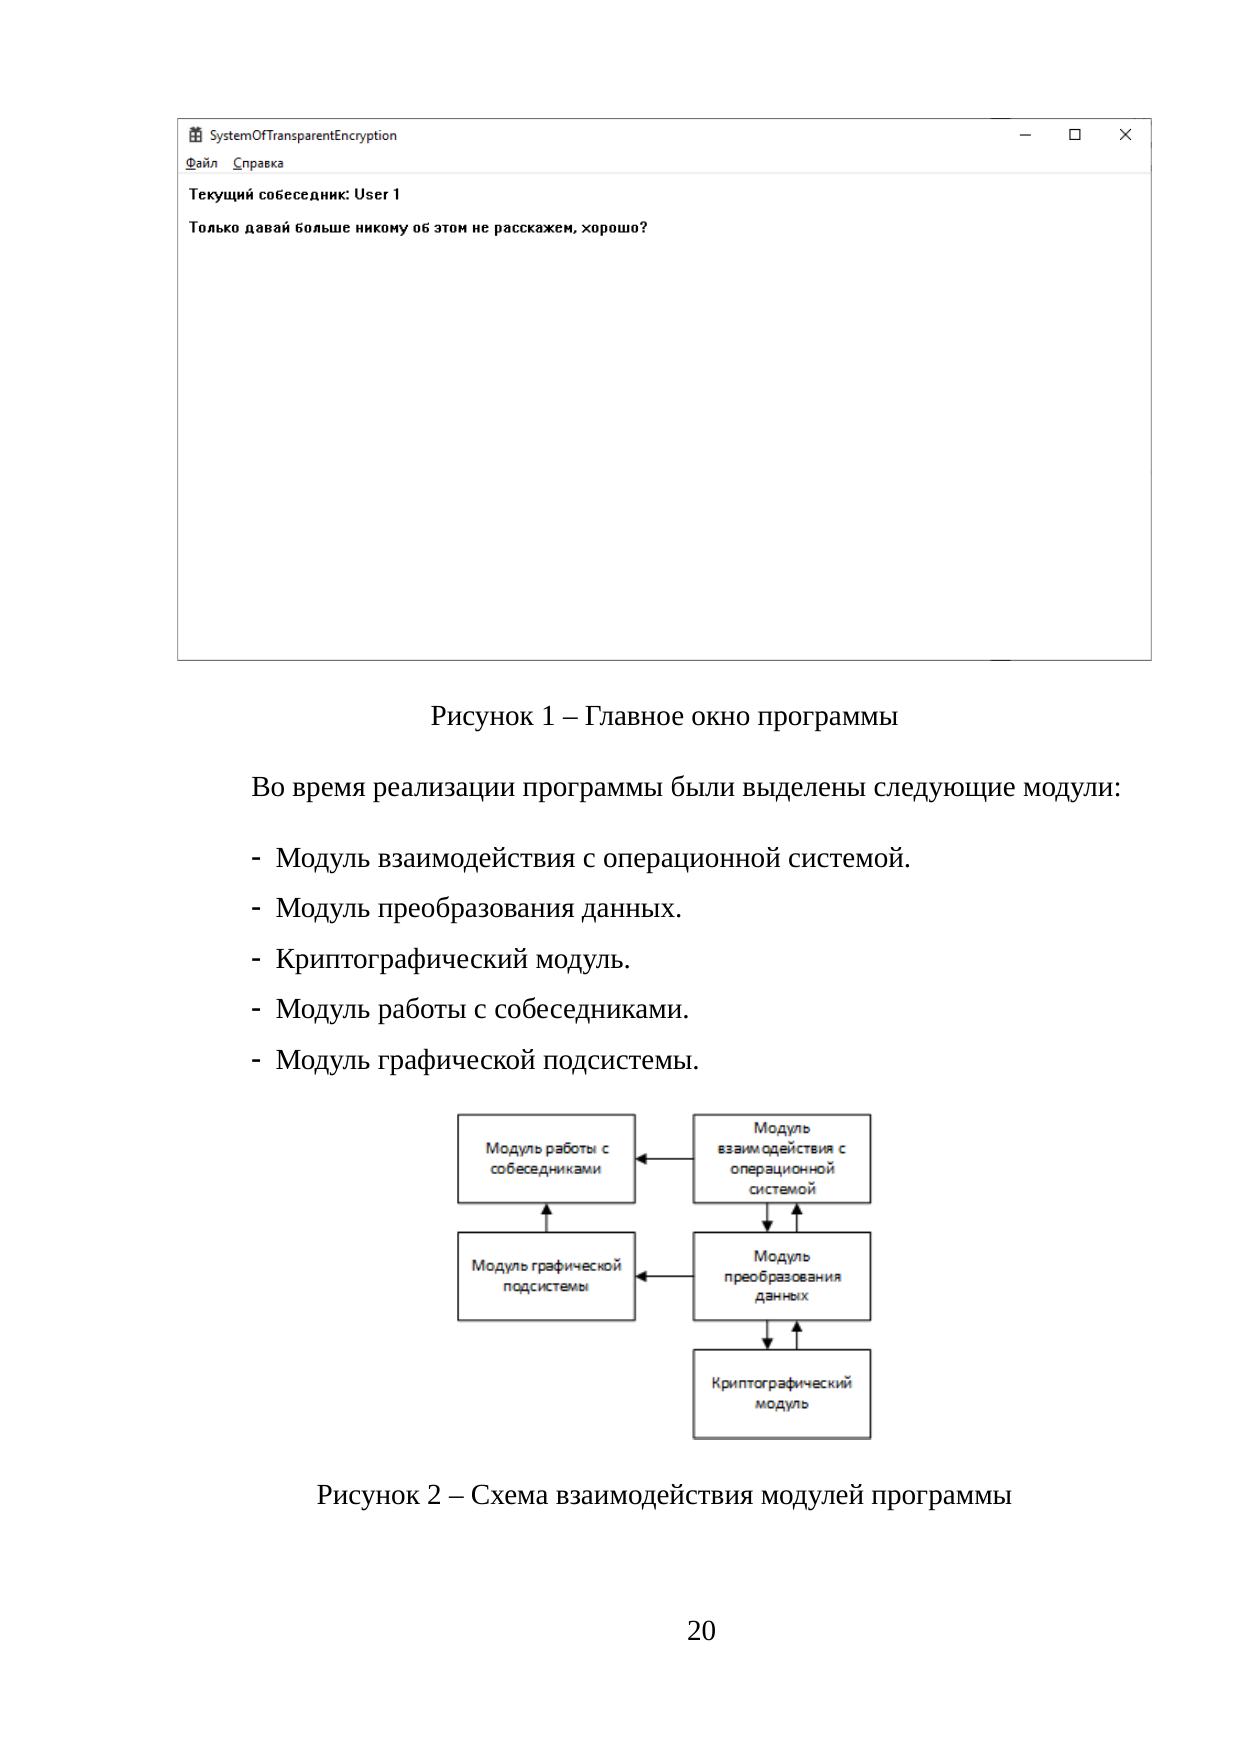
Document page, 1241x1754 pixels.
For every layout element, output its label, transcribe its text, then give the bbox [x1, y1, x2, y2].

text Рисунок 2 – Схема взаимодействия модулей программы [177, 1477, 1152, 1511]
text Рисунок 1 – Главное окно программы [177, 698, 1152, 731]
text Во время реализации программы были выделены следующие модули: [177, 769, 1152, 803]
list Модуль работы с собеседниками. [177, 991, 1152, 1025]
list Криптографический модуль. [177, 941, 1152, 975]
picture [456, 1113, 873, 1440]
list Модуль преобразования данных. [177, 891, 1152, 924]
list Модуль взаимодействия с операционной системой. [177, 840, 1152, 874]
picture [177, 118, 1152, 661]
list Модуль графической подсистемы. [177, 1042, 1152, 1076]
